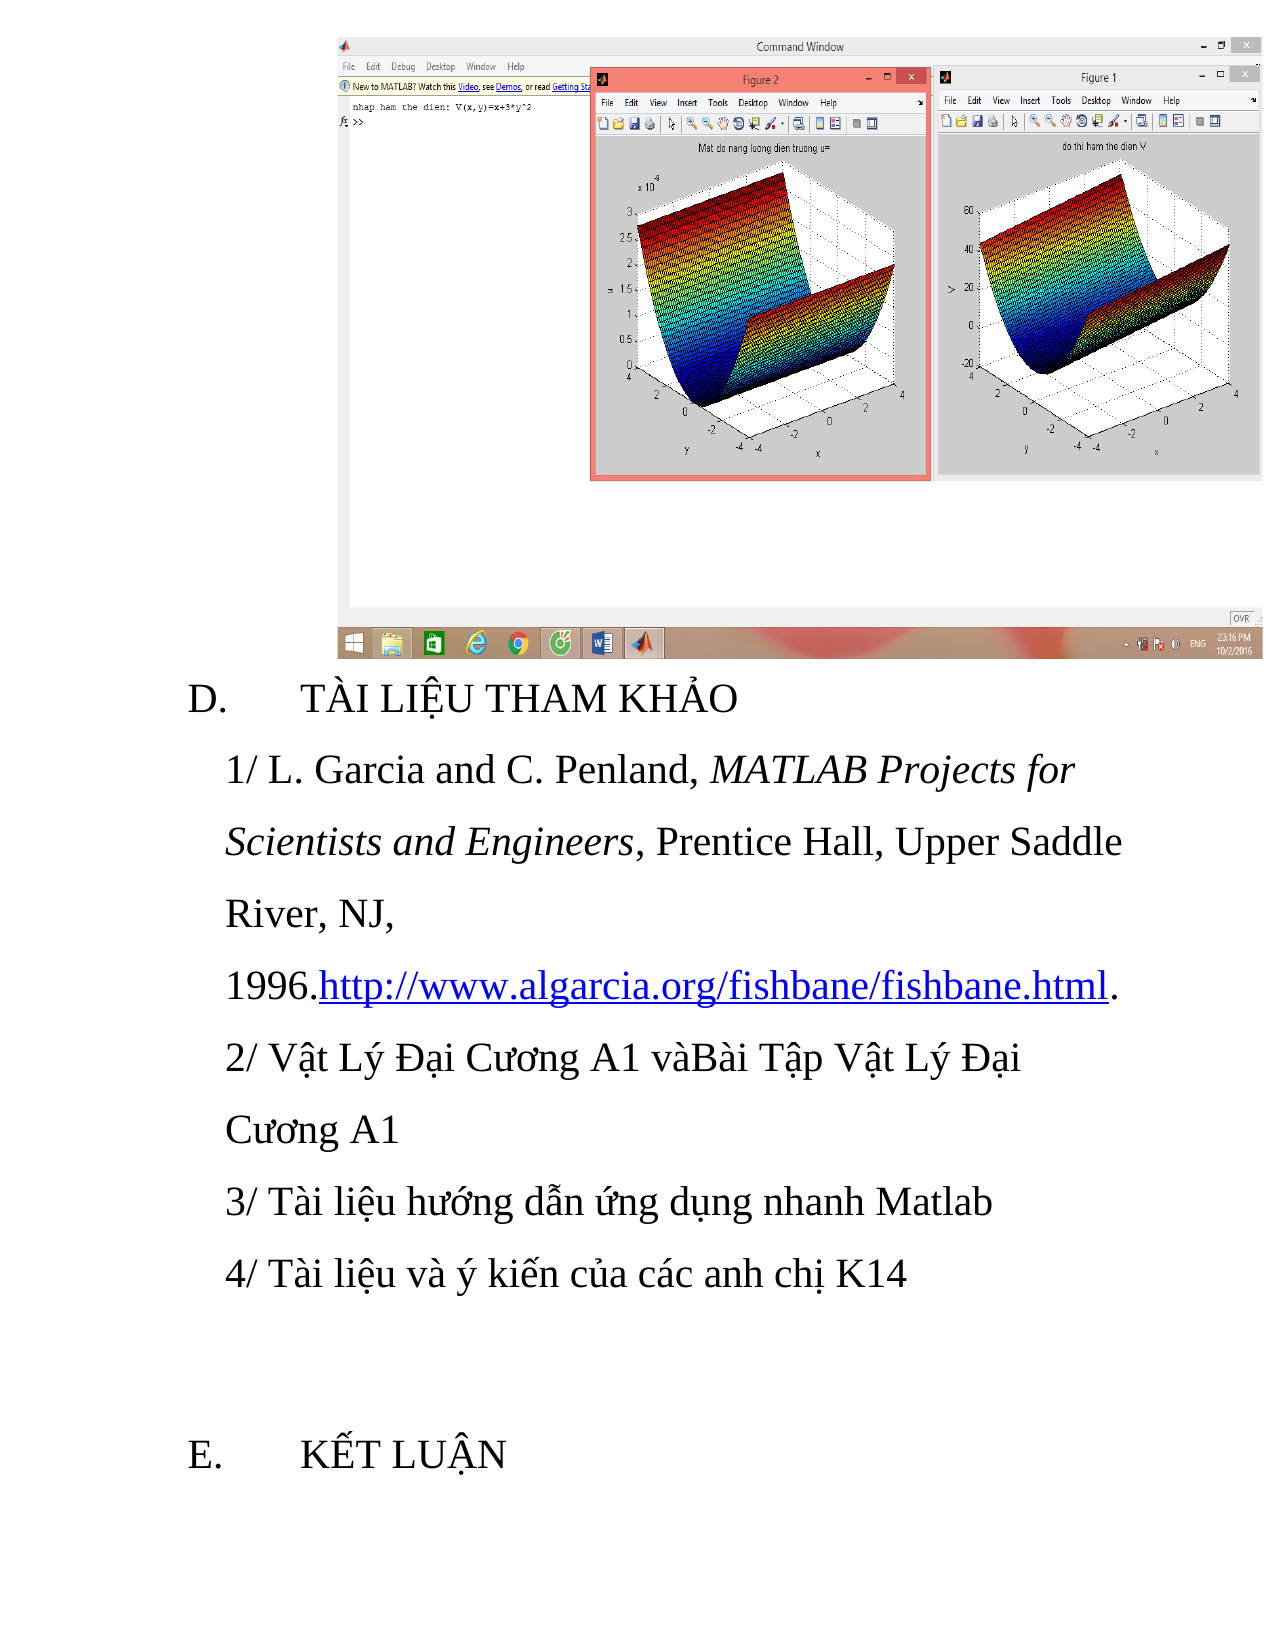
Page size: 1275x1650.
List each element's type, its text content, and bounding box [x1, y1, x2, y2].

list 3/ Tài liệu hướng dẫn ứng dụng nhanh Matlab [225, 1176, 1125, 1224]
list 2/ Vật Lý Đại Cương A1 vàBài Tập Vật Lý Đại Cương A1 [225, 1032, 1125, 1152]
list KẾT LUẬN [187, 1429, 1125, 1477]
list TÀI LIỆU THAM KHẢO [187, 673, 1125, 721]
picture [337, 37, 1263, 659]
list 4/ Tài liệu và ý kiến của các anh chị K14 [225, 1248, 1125, 1296]
list 1/ L. Garcia and C. Penland, MATLAB Projects for Scientists and Engineers, Prentice Hall, Upper Saddle River, NJ, 1996.http://www.algarcia.org/fishbane/fishbane.html. [225, 745, 1125, 1008]
